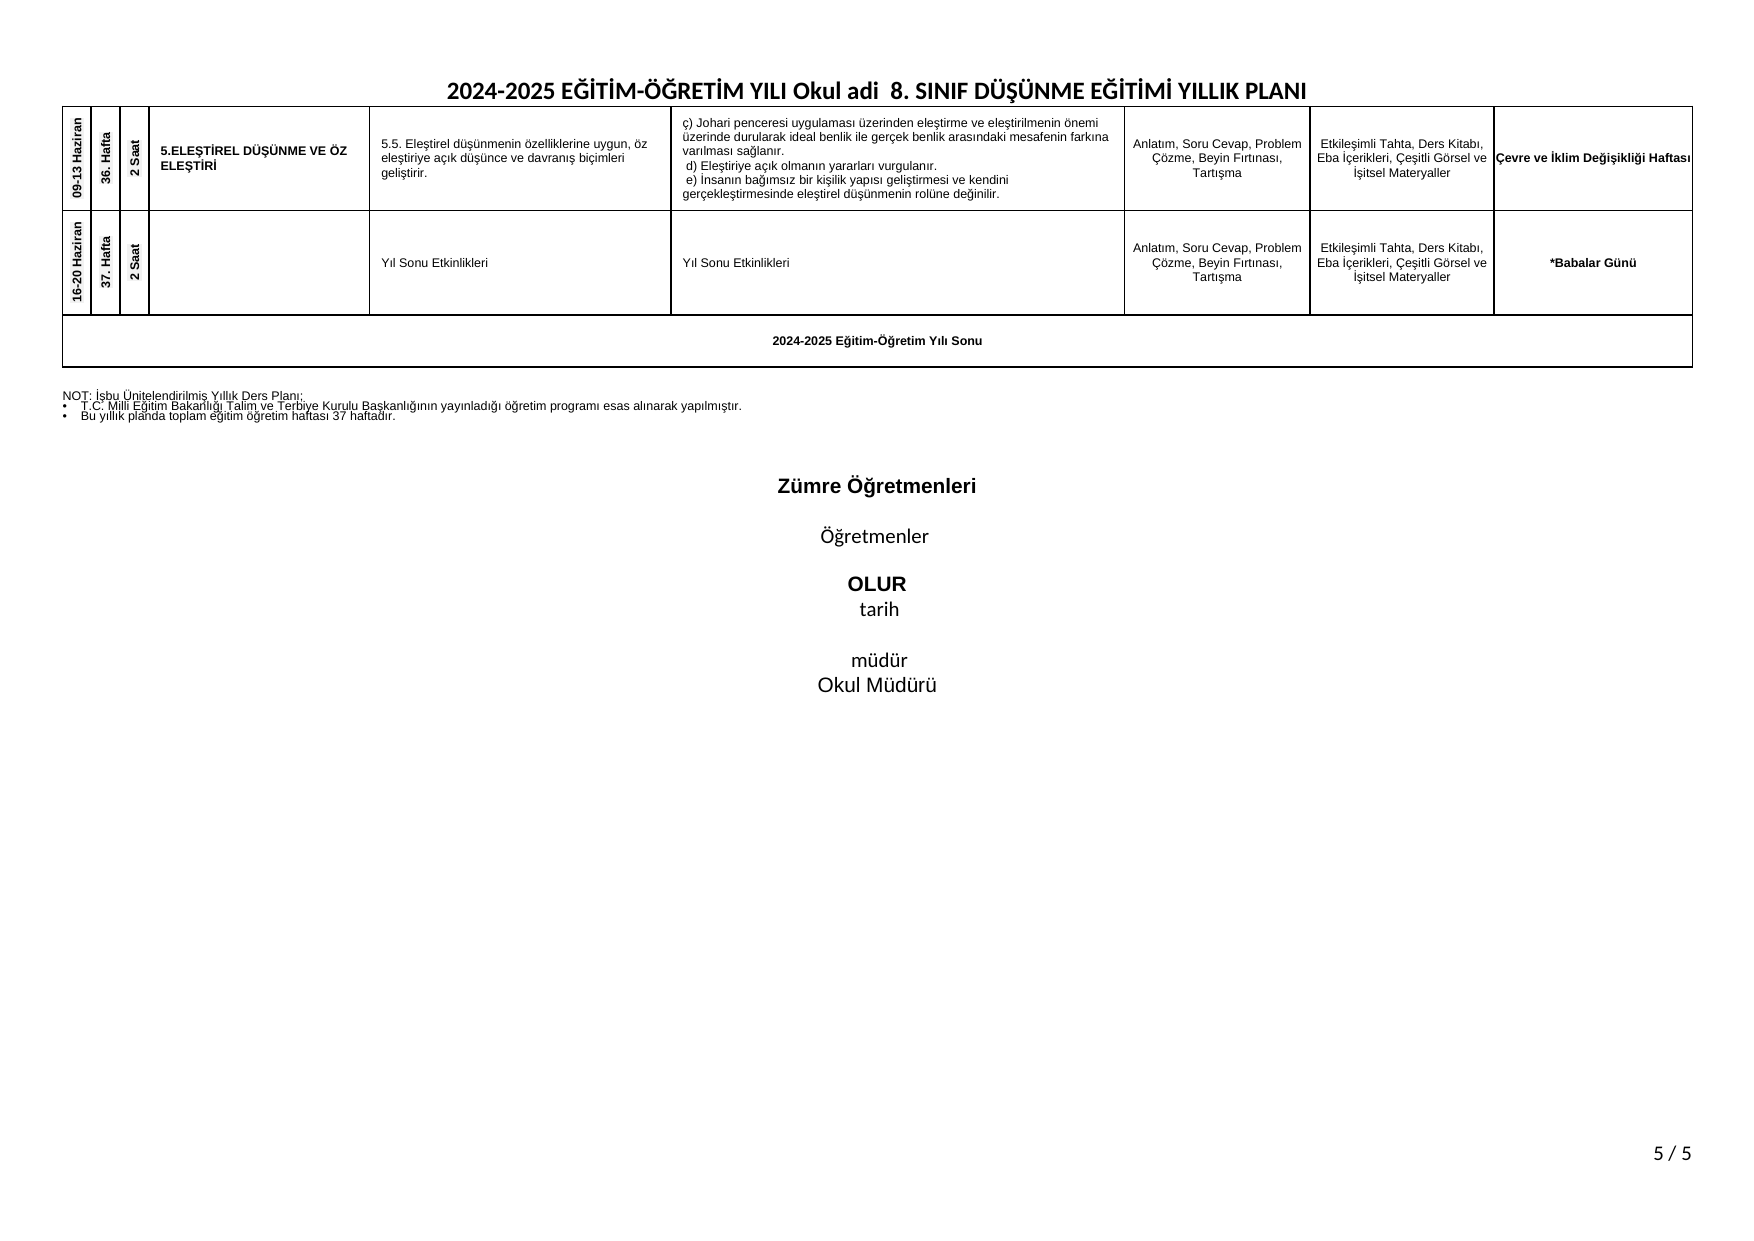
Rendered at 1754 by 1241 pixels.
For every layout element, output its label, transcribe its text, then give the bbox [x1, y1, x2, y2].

text OLUR [62, 548, 1691, 596]
table_cell 37. Hafta [92, 211, 119, 314]
text Okul Müdürü [62, 672, 1691, 696]
table_cell 2 Saat [121, 211, 148, 314]
table_cell 36. Hafta [92, 107, 119, 210]
table_cell 2024-2025 Eğitim-Öğretim Yılı Sonu [63, 316, 1692, 366]
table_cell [370, 107, 670, 210]
table_cell Anlatım, Soru Cevap, Problem Çözme, Beyin Fırtınası, Tartışma [1125, 211, 1309, 314]
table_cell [1125, 107, 1309, 210]
table_cell Çevre ve İklim Değişikliği Haftası [1495, 107, 1692, 210]
table_cell Yıl Sonu Etkinlikleri [370, 211, 670, 314]
table_cell Etkileşimli Tahta, Ders Kitabı, Eba İçerikleri, Çeşitli Görsel ve İşitsel Materyaller [1311, 211, 1493, 314]
table_cell *Babalar Günü [1495, 211, 1692, 314]
table_cell 2 Saat [121, 107, 148, 210]
table_cell 16-20 Haziran [63, 211, 90, 314]
table_cell Yıl Sonu Etkinlikleri [672, 211, 1124, 314]
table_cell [1311, 107, 1493, 210]
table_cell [150, 107, 369, 210]
text Zümre Öğretmenleri [62, 473, 1691, 497]
table_cell 09-13 Haziran [63, 107, 90, 210]
table_cell [150, 211, 369, 314]
table_cell ç) Johari penceresi uygulaması üzerinden eleştirme ve eleştirilmenin önemi üzerinde durularak ideal benlik ile gerçek benlik arasındaki mesafenin farkına varılması sağlanır. d) Eleştiriye açık olmanın yararları vurgulanır. e) İnsanın bağımsız bir kişilik yapısı geliştirmesi ve kendini gerçekleştirmesinde eleştirel düşünmenin rolüne değinilir. [672, 107, 1124, 210]
